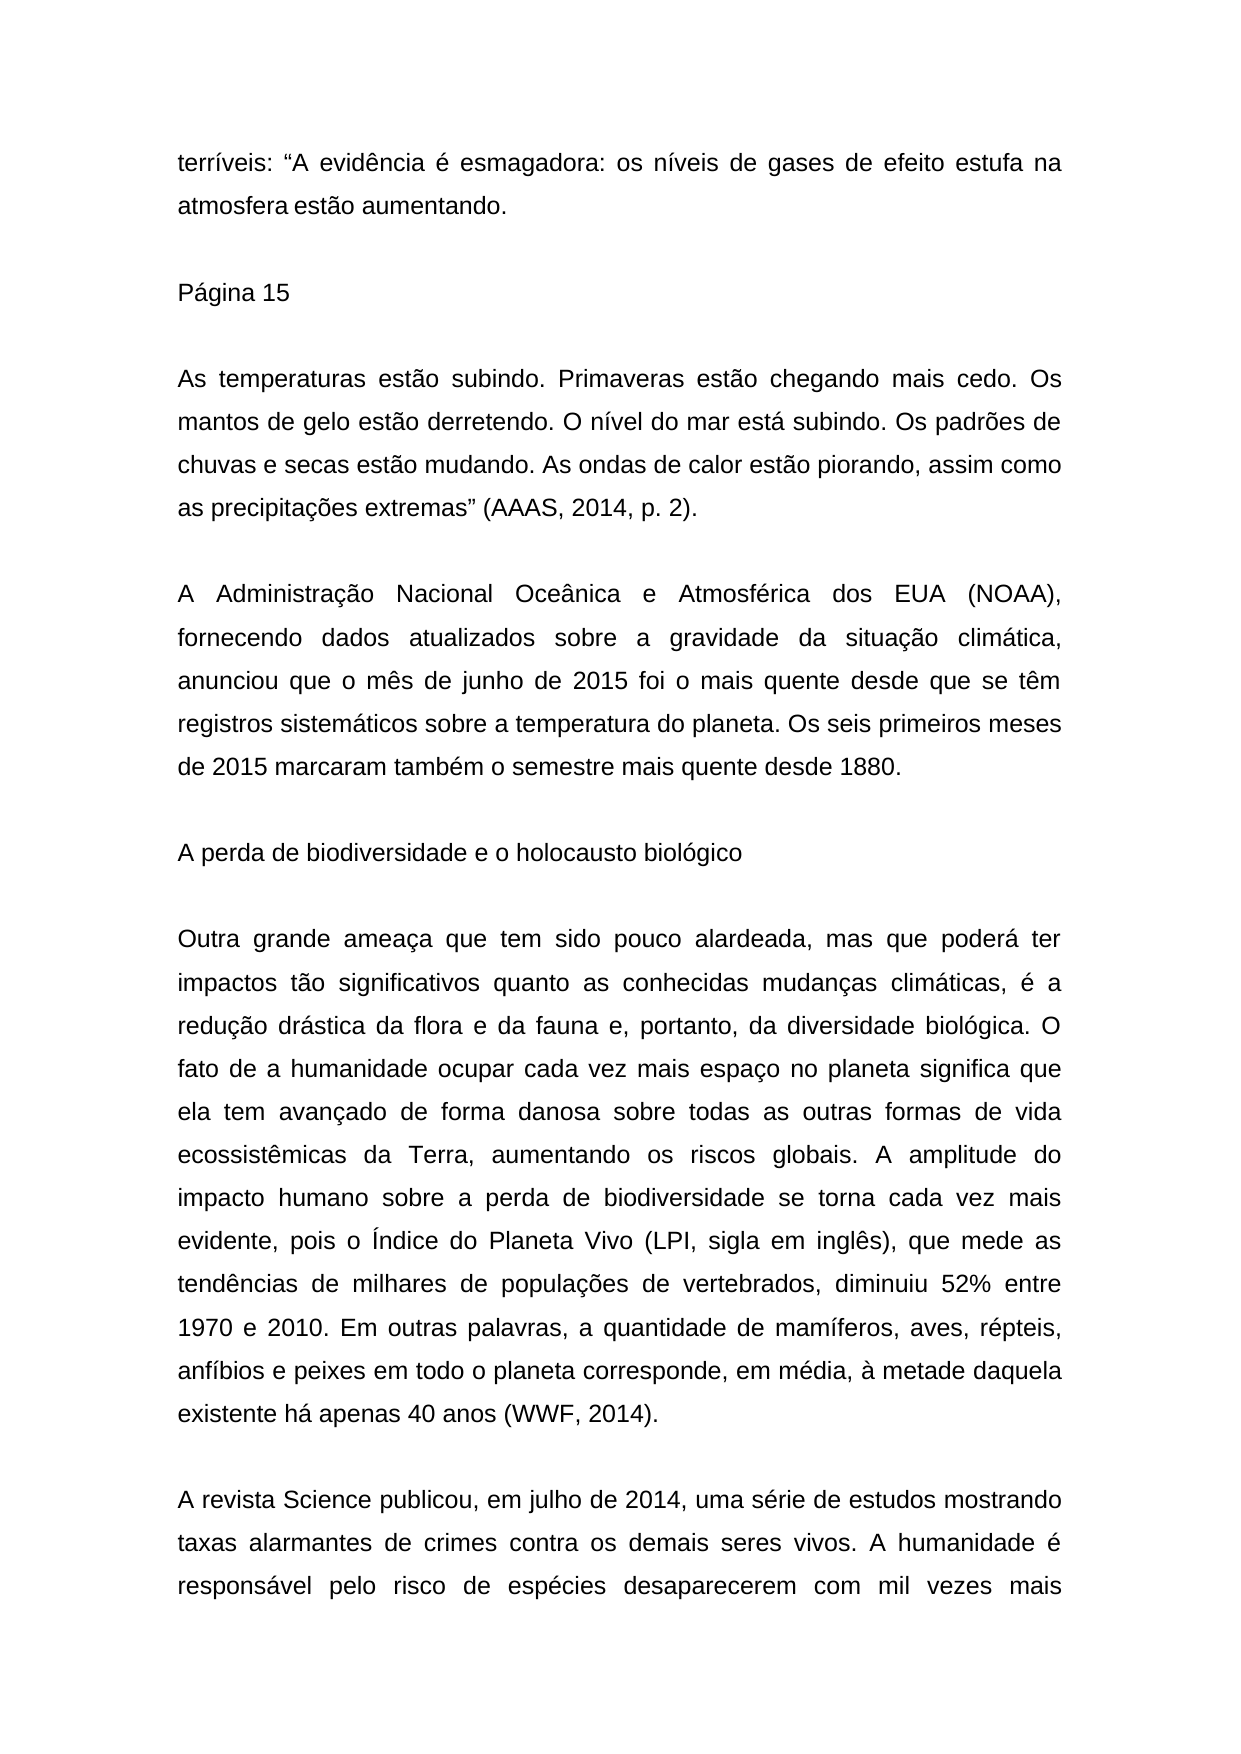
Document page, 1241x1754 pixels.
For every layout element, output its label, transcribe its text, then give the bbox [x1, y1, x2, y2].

text Página 15 [177, 278, 1063, 306]
text A Administração Nacional Oceânica e Atmosférica dos EUA (NOAA), fornecendo dados atualizados sobre a gravidade da situação climática, anunciou que o mês de junho de 2015 foi o mais quente desde que se têm registros sistemáticos sobre a temperatura do planeta. Os seis primeiros meses de 2015 marcaram também o semestre mais quente desde 1880. [177, 579, 1063, 781]
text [177, 1485, 1063, 1600]
text As temperaturas estão subindo. Primaveras estão chegando mais cedo. Os mantos de gelo estão derretendo. O nível do mar está subindo. Os padrões de chuvas e secas estão mudando. As ondas de calor estão piorando, assim como as precipitações extremas” (AAAS, 2014, p. 2). [177, 364, 1063, 522]
text A perda de biodiversidade e o holocausto biológico [177, 838, 1063, 867]
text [177, 148, 1063, 220]
text Outra grande ameaça que tem sido pouco alardeada, mas que poderá ter impactos tão significativos quanto as conhecidas mudanças climáticas, é a redução drástica da flora e da fauna e, portanto, da diversidade biológica. O fato de a humanidade ocupar cada vez mais espaço no planeta significa que ela tem avançado de forma danosa sobre todas as outras formas de vida ecossistêmicas da Terra, aumentando os riscos globais. A amplitude do impacto humano sobre a perda de biodiversidade se torna cada vez mais evidente, pois o Índice do Planeta Vivo (LPI, sigla em inglês), que mede as tendências de milhares de populações de vertebrados, diminuiu 52% entre 1970 e 2010. Em outras palavras, a quantidade de mamíferos, aves, répteis, anfíbios e peixes em todo o planeta corresponde, em média, à metade daquela existente há apenas 40 anos (WWF, 2014). [177, 924, 1063, 1428]
